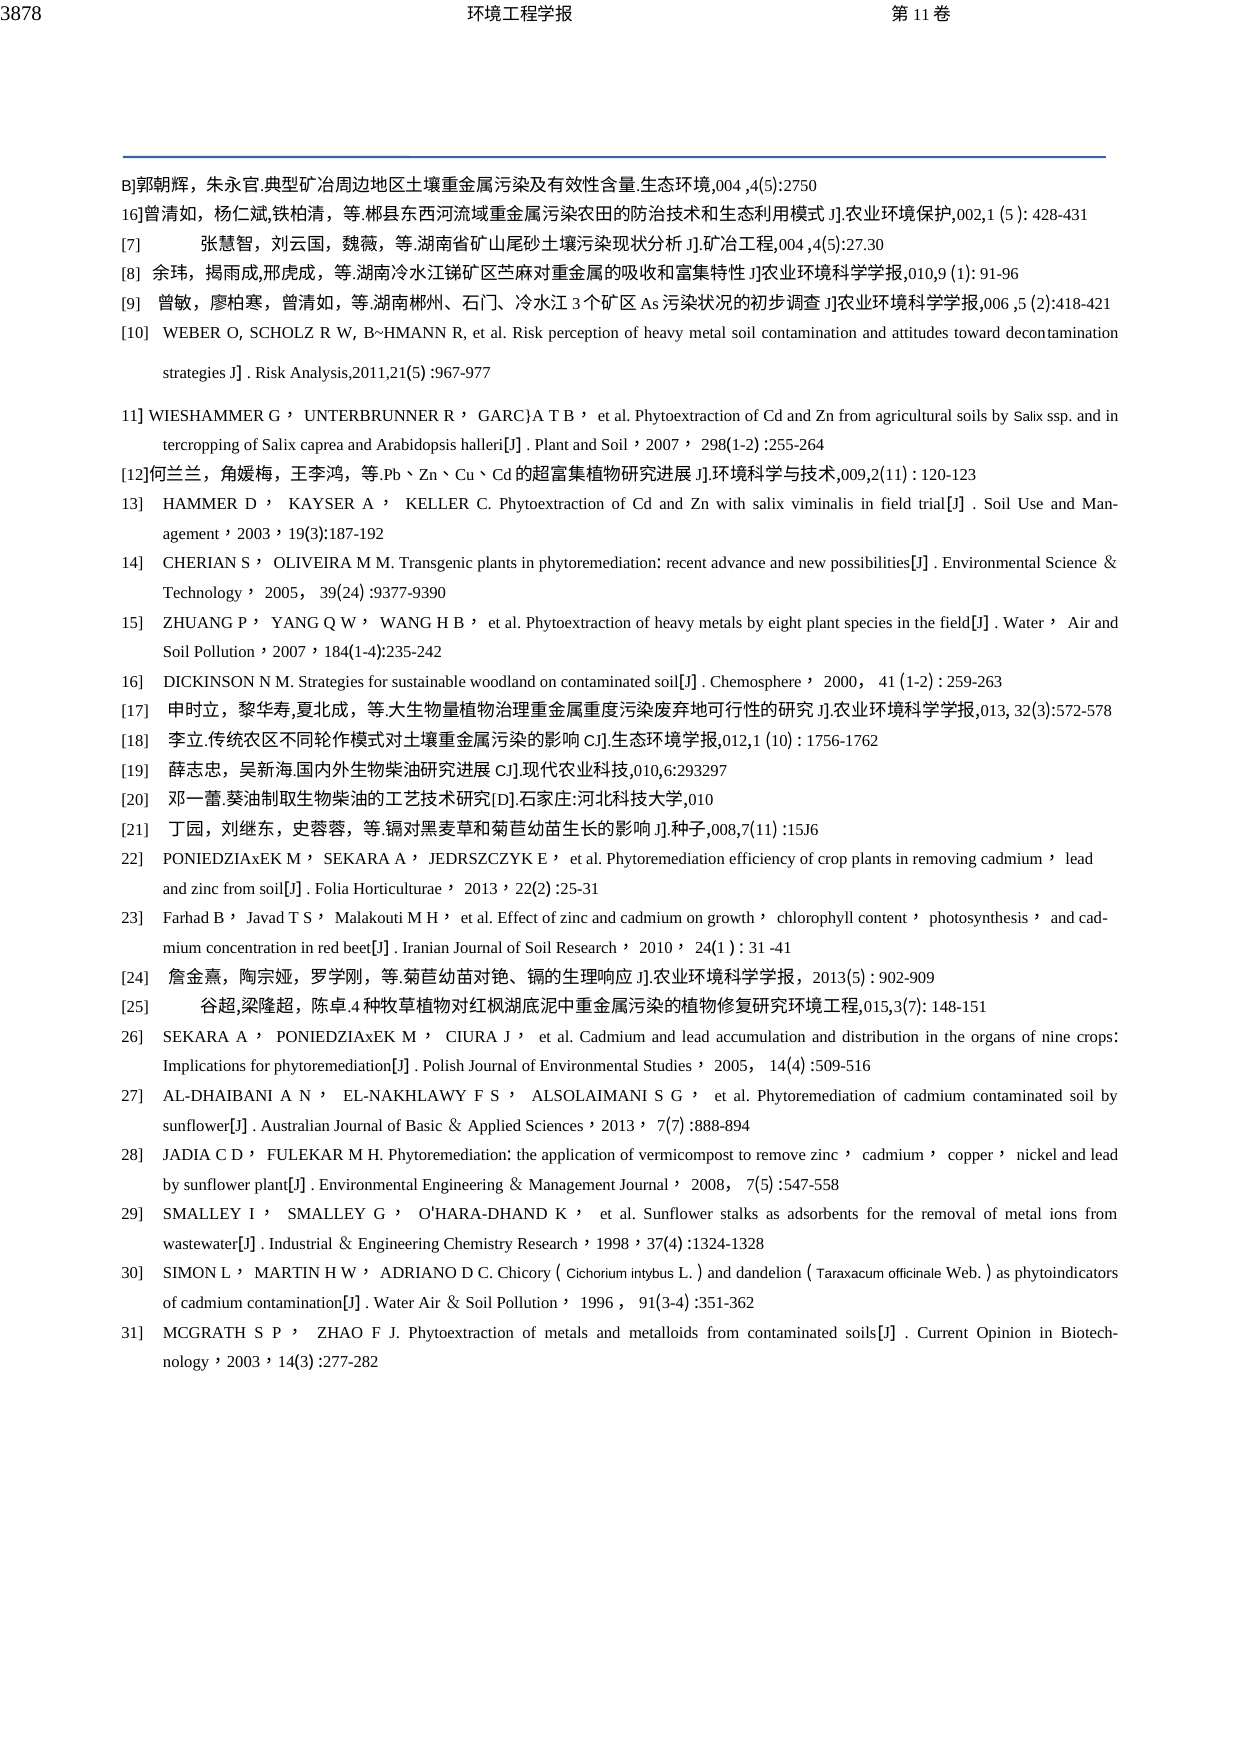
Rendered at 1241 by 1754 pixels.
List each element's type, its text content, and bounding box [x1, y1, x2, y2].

list 丁园，刘继东，史蓉蓉，等.镉对黑麦草和菊苣幼苗生长的影响J].种子,008,7(11) :15J6 [121, 812, 1118, 841]
list SMALLEY I， SMALLEY G， O'HARA-DHAND K， et al. Sunflower stalks as adsorbents for the removal of metal ions from wastewater[J] . Industrial ＆ Engineering Chemistry Research，1998，37(4) :1324-1328 [121, 1196, 1118, 1255]
list 申时立，黎华寿,夏北成，等.大生物量植物治理重金属重度污染废弃地可行性的研究J].农业环境科学学报,013, 32(3):572-578 [121, 693, 1118, 723]
list 张慧智，刘云国，魏薇，等.湖南省矿山尾砂土壤污染现状分析J].矿冶工程,004 ,4(5):27.30 [121, 226, 1118, 256]
list 詹金熹，陶宗娅，罗学刚，等.菊苣幼苗对铯、镉的生理响应J].农业环境科学学报，2013(5) : 902-909 [121, 959, 1118, 989]
list SEKARA A， PONIEDZIAxEK M， CIURA J， et al. Cadmium and lead accumulation and distribution in the organs of nine crops: Implications for phytoremediation[J] . Polish Journal of Environmental Studies， 2005， 14(4) :509-516 [121, 1019, 1118, 1078]
list 邓一蕾.葵油制取生物柴油的工艺技术研究[D].石家庄:河北科技大学,010 [121, 782, 1118, 812]
list WEBER O, SCHOLZ R W, B~HMANN R, et al. Risk perception of heavy metal soil contamination and attitudes toward decontamination strategies J] . Risk Analysis,2011,21(5) :967-977 [121, 319, 1118, 383]
list DICKINSON N M. Strategies for sustainable woodland on contaminated soil[J] . Chemosphere， 2000， 41 (1-2) : 259-263 [121, 664, 1118, 693]
text [12]何兰兰，角媛梅，王李鸿，等.Pb、Zn、Cu、Cd的超富集植物研究进展J].环境科学与技术,009,2(11) : 120-123 [121, 457, 1118, 486]
list ZHUANG P， YANG Q W， WANG H B， et al. Phytoextraction of heavy metals by eight plant species in the field[J] . Water， Air and Soil Pollution，2007，184(1-4):235-242 [121, 604, 1118, 664]
list HAMMER D， KAYSER A， KELLER C. Phytoextraction of Cd and Zn with salix viminalis in field trial[J] . Soil Use and Man- agement，2003，19(3):187-192 [121, 486, 1118, 545]
list 曾敏，廖柏寒，曾清如，等.湖南郴州、石门、冷水江3个矿区As污染状况的初步调查J]农业环境科学学报,006 ,5 (2):418-421 [121, 286, 1118, 315]
list 余玮，揭雨成,邢虎成，等.湖南冷水江锑矿区苎麻对重金属的吸收和富集特性J]农业环境科学学报,010,9 (1): 91-96 [121, 256, 1118, 286]
list 薛志忠，吴新海.国内外生物柴油研究进展CJ].现代农业科技,010,6:293297 [121, 752, 1118, 782]
list SIMON L， MARTIN H W， ADRIANO D C. Chicory ( Cichorium intybus L. ) and dandelion ( Taraxacum officinale Web. ) as phytoindicators of cadmium contamination[J] . Water Air ＆ Soil Pollution， 1996 ， 91(3-4) :351-362 [121, 1255, 1118, 1314]
text 16]曾清如，杨仁斌,铁柏清，等.郴县东西河流域重金属污染农田的防治技术和生态利用模式J].农业环境保护,002,1 (5 ): 428-431 [121, 197, 1118, 226]
list JADIA C D， FULEKAR M H. Phytoremediation: the application of vermicompost to remove zinc， cadmium， copper， nickel and lead by sunflower plant[J] . Environmental Engineering ＆ Management Journal， 2008， 7(5) :547-558 [121, 1137, 1118, 1196]
list MCGRATH S P， ZHAO F J. Phytoextraction of metals and metalloids from contaminated soils[J] . Current Opinion in Biotech- nology，2003，14(3) :277-282 [121, 1314, 1118, 1374]
list 李立.传统农区不同轮作模式对土壤重金属污染的影响CJ].生态环境学报,012,1 (10) : 1756-1762 [121, 723, 1118, 752]
text B]郭朝辉，朱永官.典型矿冶周边地区土壤重金属污染及有效性含量.生态环境,004 ,4(5):2750 [121, 167, 1118, 197]
list 谷超,梁隆超，陈卓.4种牧草植物对红枫湖底泥中重金属污染的植物修复研究环境工程,015,3(7): 148-151 [121, 989, 1118, 1019]
list AL-DHAIBANI A N， EL-NAKHLAWY F S， ALSOLAIMANI S G， et al. Phytoremediation of cadmium contaminated soil by sunflower[J] . Australian Journal of Basic ＆ Applied Sciences，2013， 7(7) :888-894 [121, 1078, 1118, 1137]
list CHERIAN S， OLIVEIRA M M. Transgenic plants in phytoremediation: recent advance and new possibilities[J] . Environmental Science ＆ Technology， 2005， 39(24) :9377-9390 [121, 545, 1118, 604]
text 11] WIESHAMMER G， UNTERBRUNNER R， GARC}A T B， et al. Phytoextraction of Cd and Zn from agricultural soils by Salix ssp. and in tercropping of Salix caprea and Arabidopsis halleri[J] . Plant and Soil，2007， 298(1-2) :255-264 [121, 397, 1118, 457]
list Farhad B， Javad T S， Malakouti M H， et al. Effect of zinc and cadmium on growth， chlorophyll content， photosynthesis， and cadmium concentration in red beet[J] . Iranian Journal of Soil Research， 2010， 24(1 ) : 31 -41 [121, 900, 1118, 959]
list PONIEDZIAxEK M， SEKARA A， JEDRSZCZYK E， et al. Phytoremediation efficiency of crop plants in removing cadmium， lead and zinc from soil[J] . Folia Horticulturae， 2013，22(2) :25-31 [121, 841, 1118, 900]
